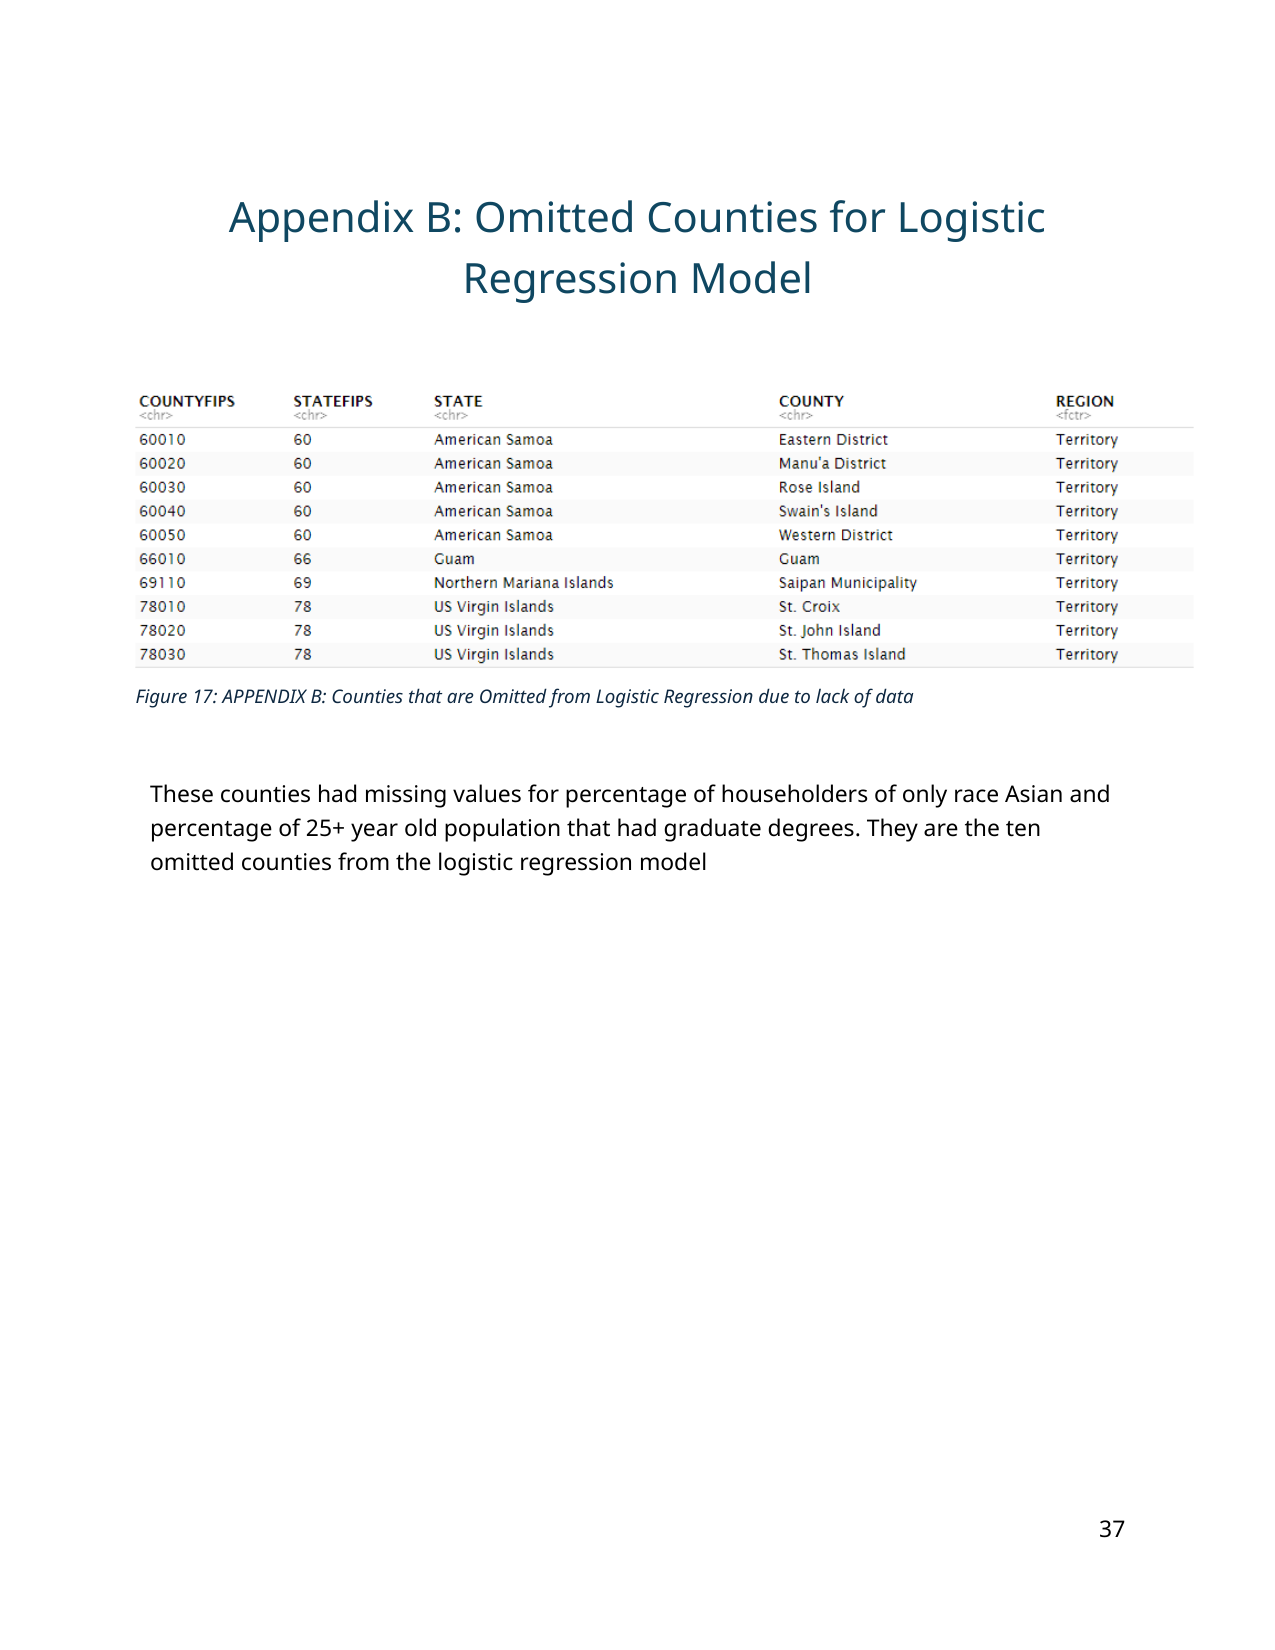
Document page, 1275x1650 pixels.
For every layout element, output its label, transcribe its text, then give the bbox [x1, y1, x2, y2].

subtitle Appendix B: Omitted Counties for Logistic Regression Model [150, 187, 1125, 306]
picture [135, 385, 1194, 674]
text These counties had missing values for percentage of householders of only race Asian and percentage of 25+ year old population that had graduate degrees. They are the ten omitted counties from the logistic regression model [150, 778, 1125, 877]
